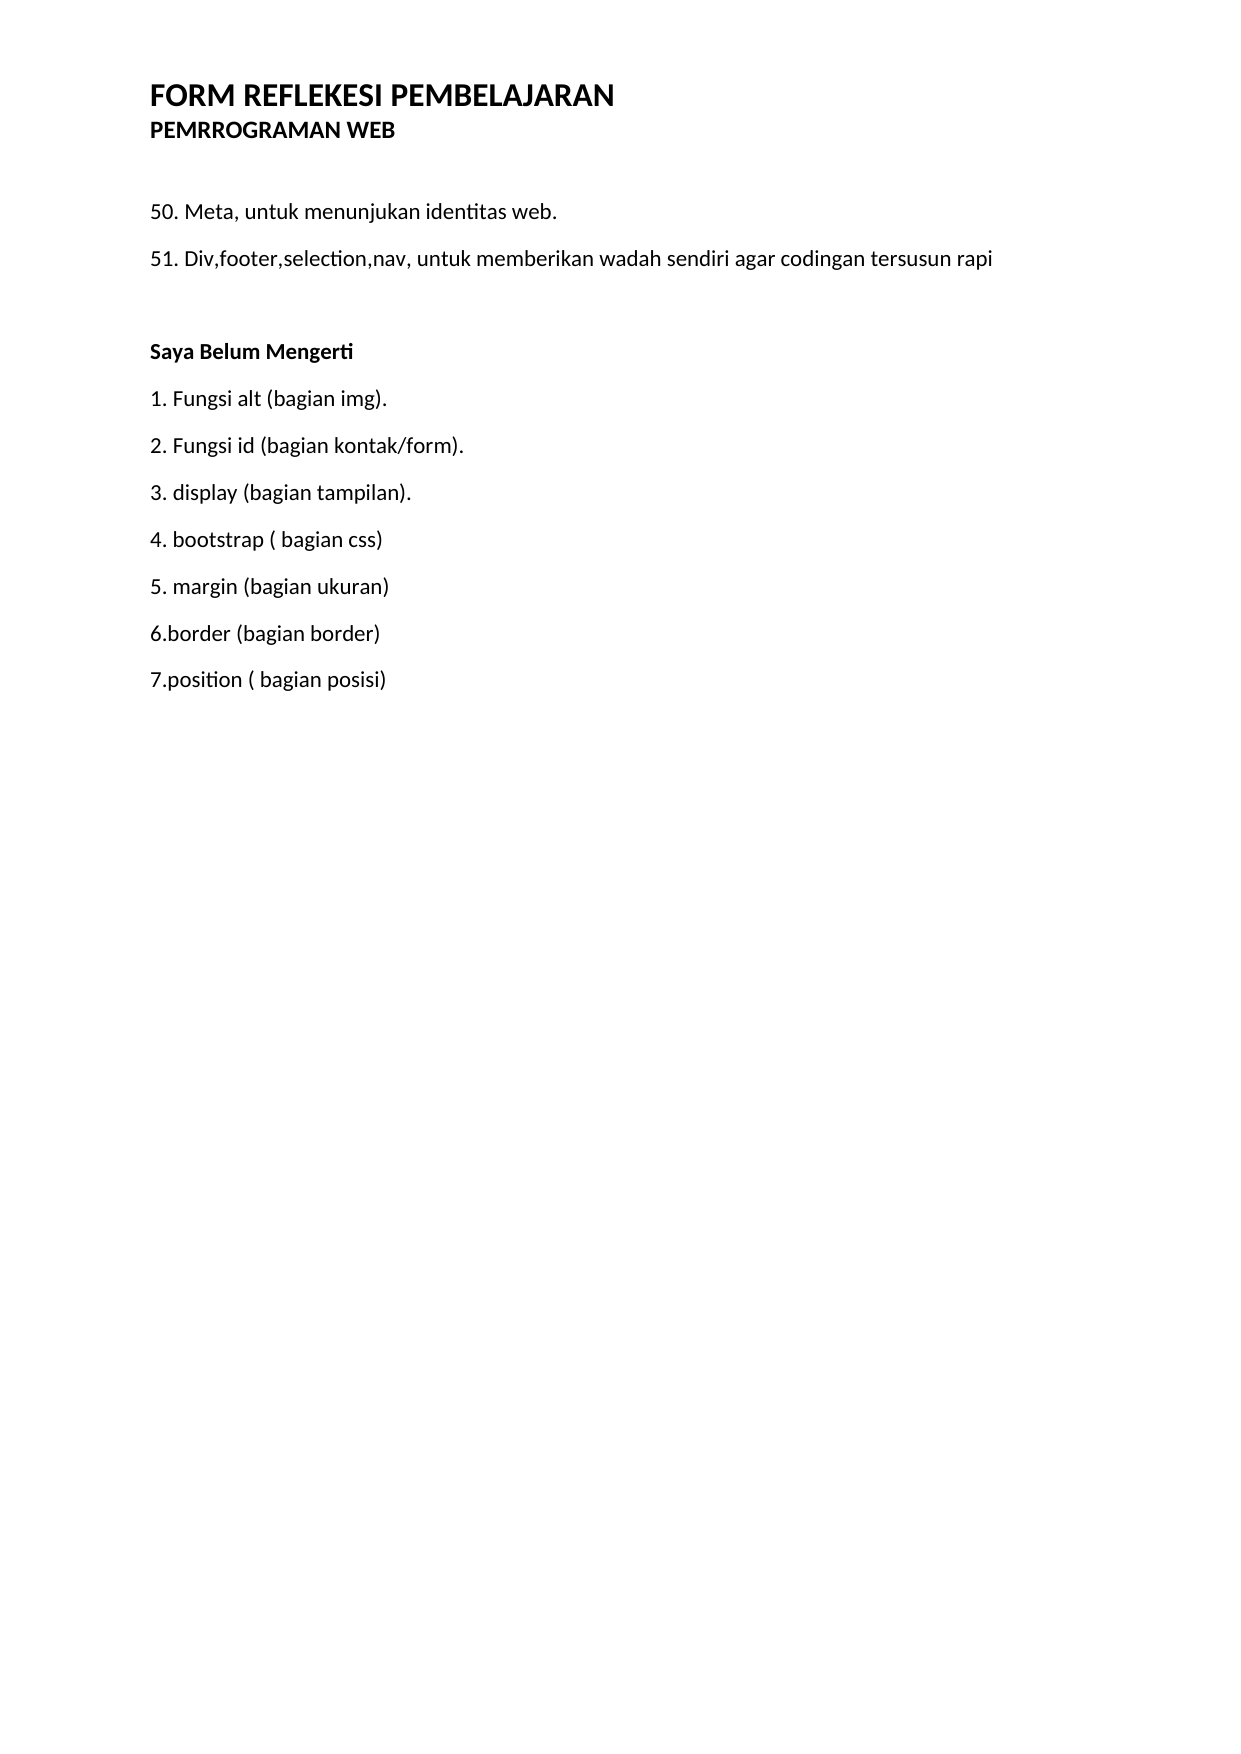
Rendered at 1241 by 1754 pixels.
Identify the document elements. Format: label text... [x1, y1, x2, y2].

text 3. display (bagian tampilan). [150, 478, 1090, 506]
text 51. Div,footer,selection,nav, untuk memberikan wadah sendiri agar codingan tersusun rapi [150, 244, 1090, 272]
text Saya Belum Mengerti [150, 337, 1090, 366]
text 6.border (bagian border) [150, 619, 1090, 647]
text 5. margin (bagian ukuran) [150, 572, 1090, 600]
text 7.position ( bagian posisi) [150, 666, 1090, 694]
text 2. Fungsi id (bagian kontak/form). [150, 431, 1090, 459]
text 1. Fungsi alt (bagian img). [150, 384, 1090, 412]
text 50. Meta, untuk menunjukan identitas web. [150, 197, 1090, 225]
text 4. bootstrap ( bagian css) [150, 525, 1090, 553]
